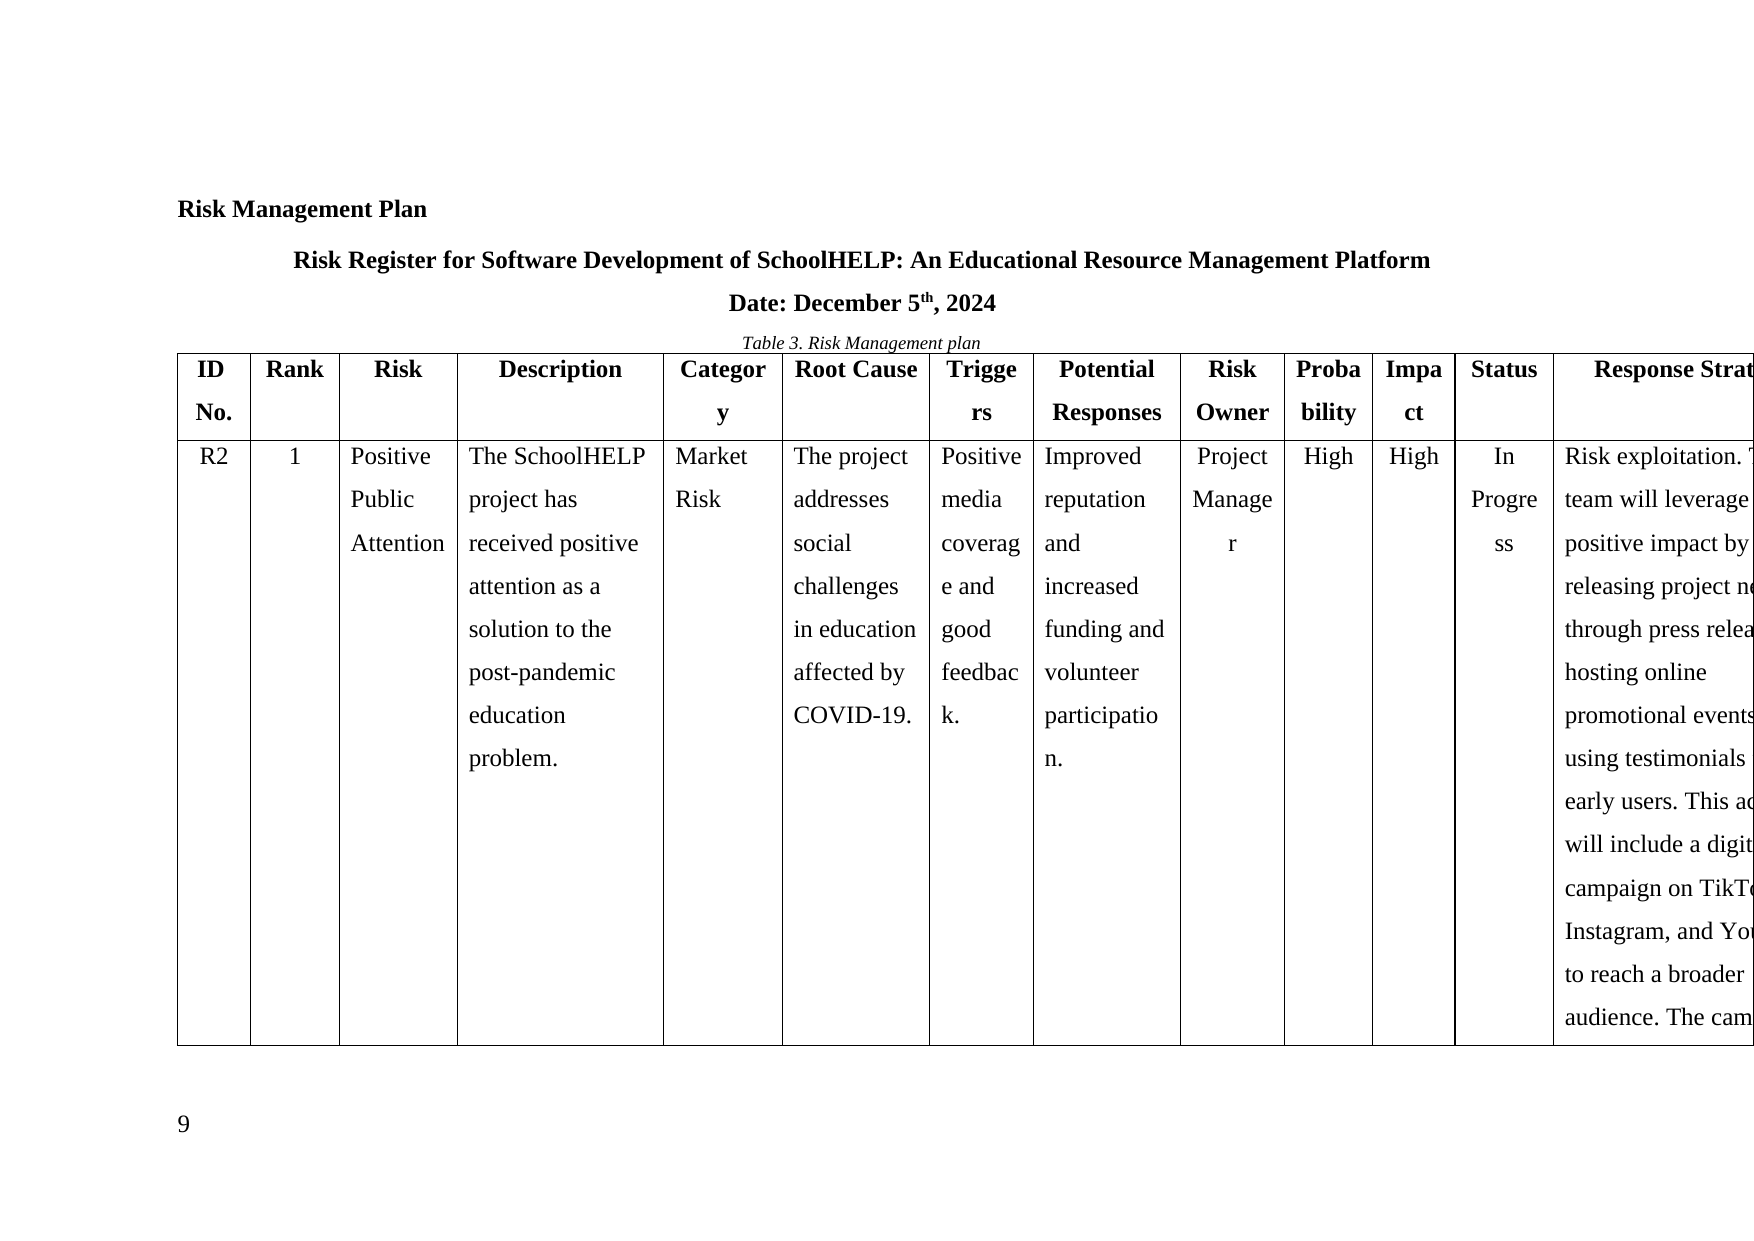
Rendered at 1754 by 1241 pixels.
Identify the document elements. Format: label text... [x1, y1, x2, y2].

table_cell Project Manager [1181, 441, 1284, 1045]
table_header Triggers [930, 354, 1033, 440]
table_header Rank [251, 354, 339, 440]
table_cell Positive Public Attention [340, 441, 457, 1045]
table_header Category [664, 354, 782, 440]
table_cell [1034, 441, 1180, 1045]
table_cell High [1373, 441, 1454, 1045]
table_cell 1 [251, 441, 339, 1045]
table_cell R2 [178, 441, 250, 1045]
table_header Response Strategy [1554, 354, 1753, 440]
table_header ID No. [178, 354, 250, 440]
text Date: December 5th, 2024 [177, 288, 1547, 317]
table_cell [783, 441, 929, 1045]
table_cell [930, 441, 1033, 1045]
table_header Root Cause [783, 354, 929, 440]
table_header Description [458, 354, 663, 440]
table_cell High [1285, 441, 1372, 1045]
table_cell Market Risk [664, 441, 782, 1045]
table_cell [458, 441, 663, 1045]
table_header Impact [1373, 354, 1454, 440]
table_cell In Progress [1456, 441, 1553, 1045]
table_header Potential Responses [1034, 354, 1180, 440]
table_header Risk [340, 354, 457, 440]
table_header Status [1456, 354, 1553, 440]
table_header Probability [1285, 354, 1372, 440]
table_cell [1554, 441, 1753, 1045]
table_header Risk Owner [1181, 354, 1284, 440]
subtitle Risk Management Plan [177, 194, 1547, 223]
text Risk Register for Software Development of SchoolHELP: An Educational Resource Management Platform [177, 245, 1547, 274]
text Table 3. Risk Management plan [177, 332, 1547, 353]
